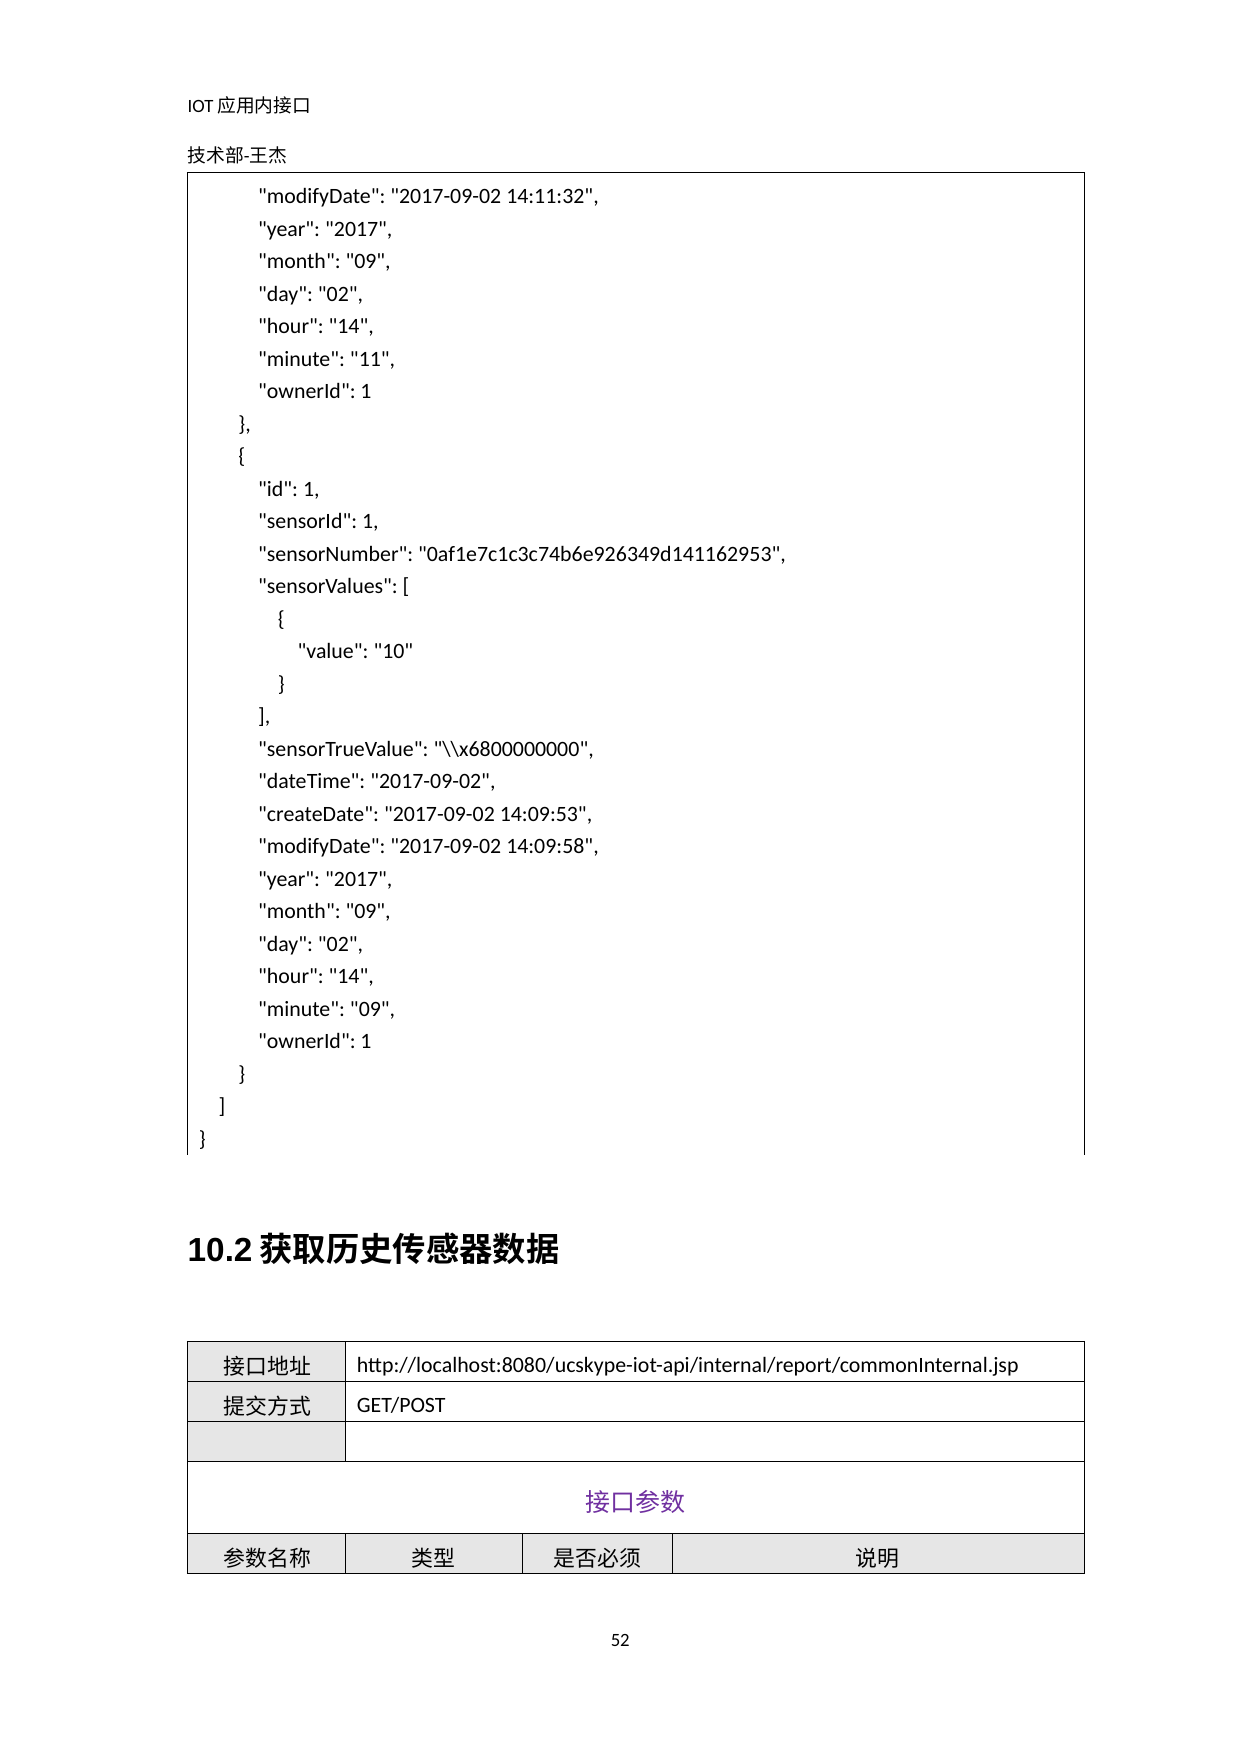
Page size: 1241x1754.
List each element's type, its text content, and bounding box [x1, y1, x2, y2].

table_cell 是否必须 [523, 1534, 672, 1573]
table_cell 接口参数 [188, 1462, 1084, 1533]
table_cell 说明 [673, 1534, 1084, 1573]
table_cell GET/POST [346, 1382, 1084, 1421]
table_cell 提交方式 [188, 1382, 345, 1421]
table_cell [188, 173, 1084, 1154]
table_cell [188, 1422, 345, 1461]
table_header http://localhost:8080/ucskype-iot-api/internal/report/commonInternal.jsp [346, 1342, 1084, 1381]
table_cell 参数名称 [188, 1534, 345, 1573]
subtitle 10.2获取历史传感器数据 [187, 1214, 1053, 1279]
table_cell [346, 1422, 1084, 1461]
table_cell 类型 [346, 1534, 522, 1573]
table_header 接口地址 [188, 1342, 345, 1381]
